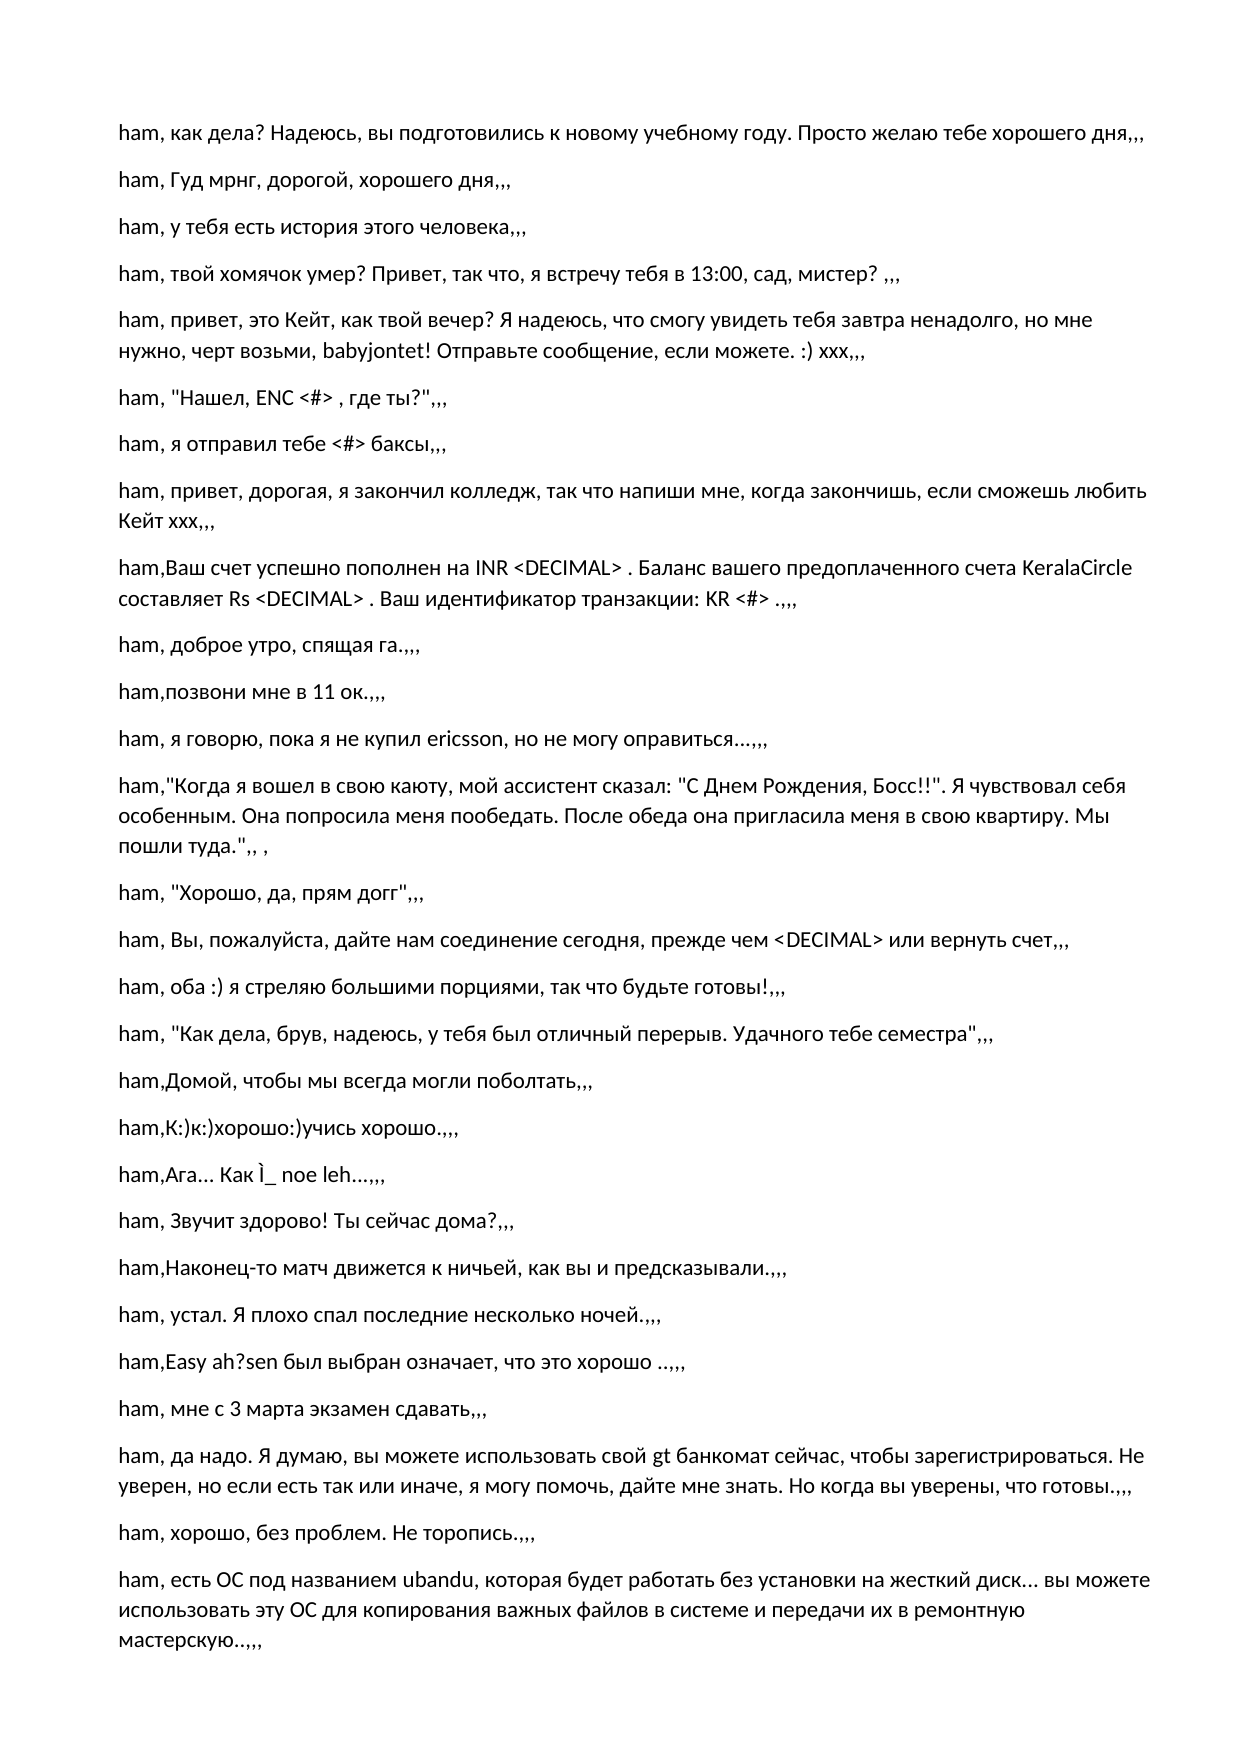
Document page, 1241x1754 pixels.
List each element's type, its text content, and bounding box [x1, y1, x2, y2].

text ham, "Хорошо, да, прям догг",,, [118, 878, 1152, 907]
text ham, устал. Я плохо спал последние несколько ночей.,,, [118, 1300, 1152, 1328]
text ham, Звучит здорово! Ты сейчас дома?,,, [118, 1207, 1152, 1235]
text ham, у тебя есть история этого человека,,, [118, 212, 1152, 240]
text ham,"Когда я вошел в свою каюту, мой ассистент сказал: "С Днем Рождения, Босс!!". Я чувствовал себя особенным. Она попросила меня пообедать. После обеда она пригласила меня в свою квартиру. Мы пошли туда.",, , [118, 771, 1152, 860]
text ham, есть ОС под названием ubandu, которая будет работать без установки на жесткий диск... вы можете использовать эту ОС для копирования важных файлов в системе и передачи их в ремонтную мастерскую..,,, [118, 1565, 1152, 1653]
text ham, привет, это Кейт, как твой вечер? Я надеюсь, что смогу увидеть тебя завтра ненадолго, но мне нужно, черт возьми, babyjontet! Отправьте сообщение, если можете. :) ххх,,, [118, 306, 1152, 364]
text ham,К:)к:)хорошо:)учись хорошо.,,, [118, 1113, 1152, 1141]
text ham, хорошо, без проблем. Не торопись.,,, [118, 1518, 1152, 1546]
text ham, Вы, пожалуйста, дайте нам соединение сегодня, прежде чем <DECIMAL> или вернуть счет,,, [118, 925, 1152, 953]
text ham, как дела? Надеюсь, вы подготовились к новому учебному году. Просто желаю тебе хорошего дня,,, [118, 118, 1152, 146]
text ham, "Нашел, ENC <#> , где ты?",,, [118, 383, 1152, 411]
text ham, мне с 3 марта экзамен сдавать,,, [118, 1394, 1152, 1422]
text ham,Ага... Как Ì_ noe leh...,,, [118, 1160, 1152, 1188]
text ham, оба :) я стреляю большими порциями, так что будьте готовы!,,, [118, 972, 1152, 1000]
text ham, Гуд мрнг, дорогой, хорошего дня,,, [118, 165, 1152, 193]
text ham, я говорю, пока я не купил ericsson, но не могу оправиться...,,, [118, 724, 1152, 752]
text ham, твой хомячок умер? Привет, так что, я встречу тебя в 13:00, сад, мистер? ,,, [118, 259, 1152, 287]
text ham, привет, дорогая, я закончил колледж, так что напиши мне, когда закончишь, если сможешь любить Кейт ххх,,, [118, 476, 1152, 535]
text ham,Наконец-то матч движется к ничьей, как вы и предсказывали.,,, [118, 1253, 1152, 1282]
text ham, да надо. Я думаю, вы можете использовать свой gt банкомат сейчас, чтобы зарегистрироваться. Не уверен, но если есть так или иначе, я могу помочь, дайте мне знать. Но когда вы уверены, что готовы.,,, [118, 1441, 1152, 1499]
text ham,Ваш счет успешно пополнен на INR <DECIMAL> . Баланс вашего предоплаченного счета KeralaCircle составляет Rs <DECIMAL> . Ваш идентификатор транзакции: KR <#> .,,, [118, 553, 1152, 612]
text ham, доброе утро, спящая га.,,, [118, 631, 1152, 659]
text ham, я отправил тебе <#> баксы,,, [118, 429, 1152, 458]
text ham,Easy ah?sen был выбран означает, что это хорошо ..,,, [118, 1347, 1152, 1375]
text ham,позвони мне в 11 ок.,,, [118, 677, 1152, 706]
text ham, "Как дела, брув, надеюсь, у тебя был отличный перерыв. Удачного тебе семестра",,, [118, 1019, 1152, 1047]
text ham,Домой, чтобы мы всегда могли поболтать,,, [118, 1066, 1152, 1094]
